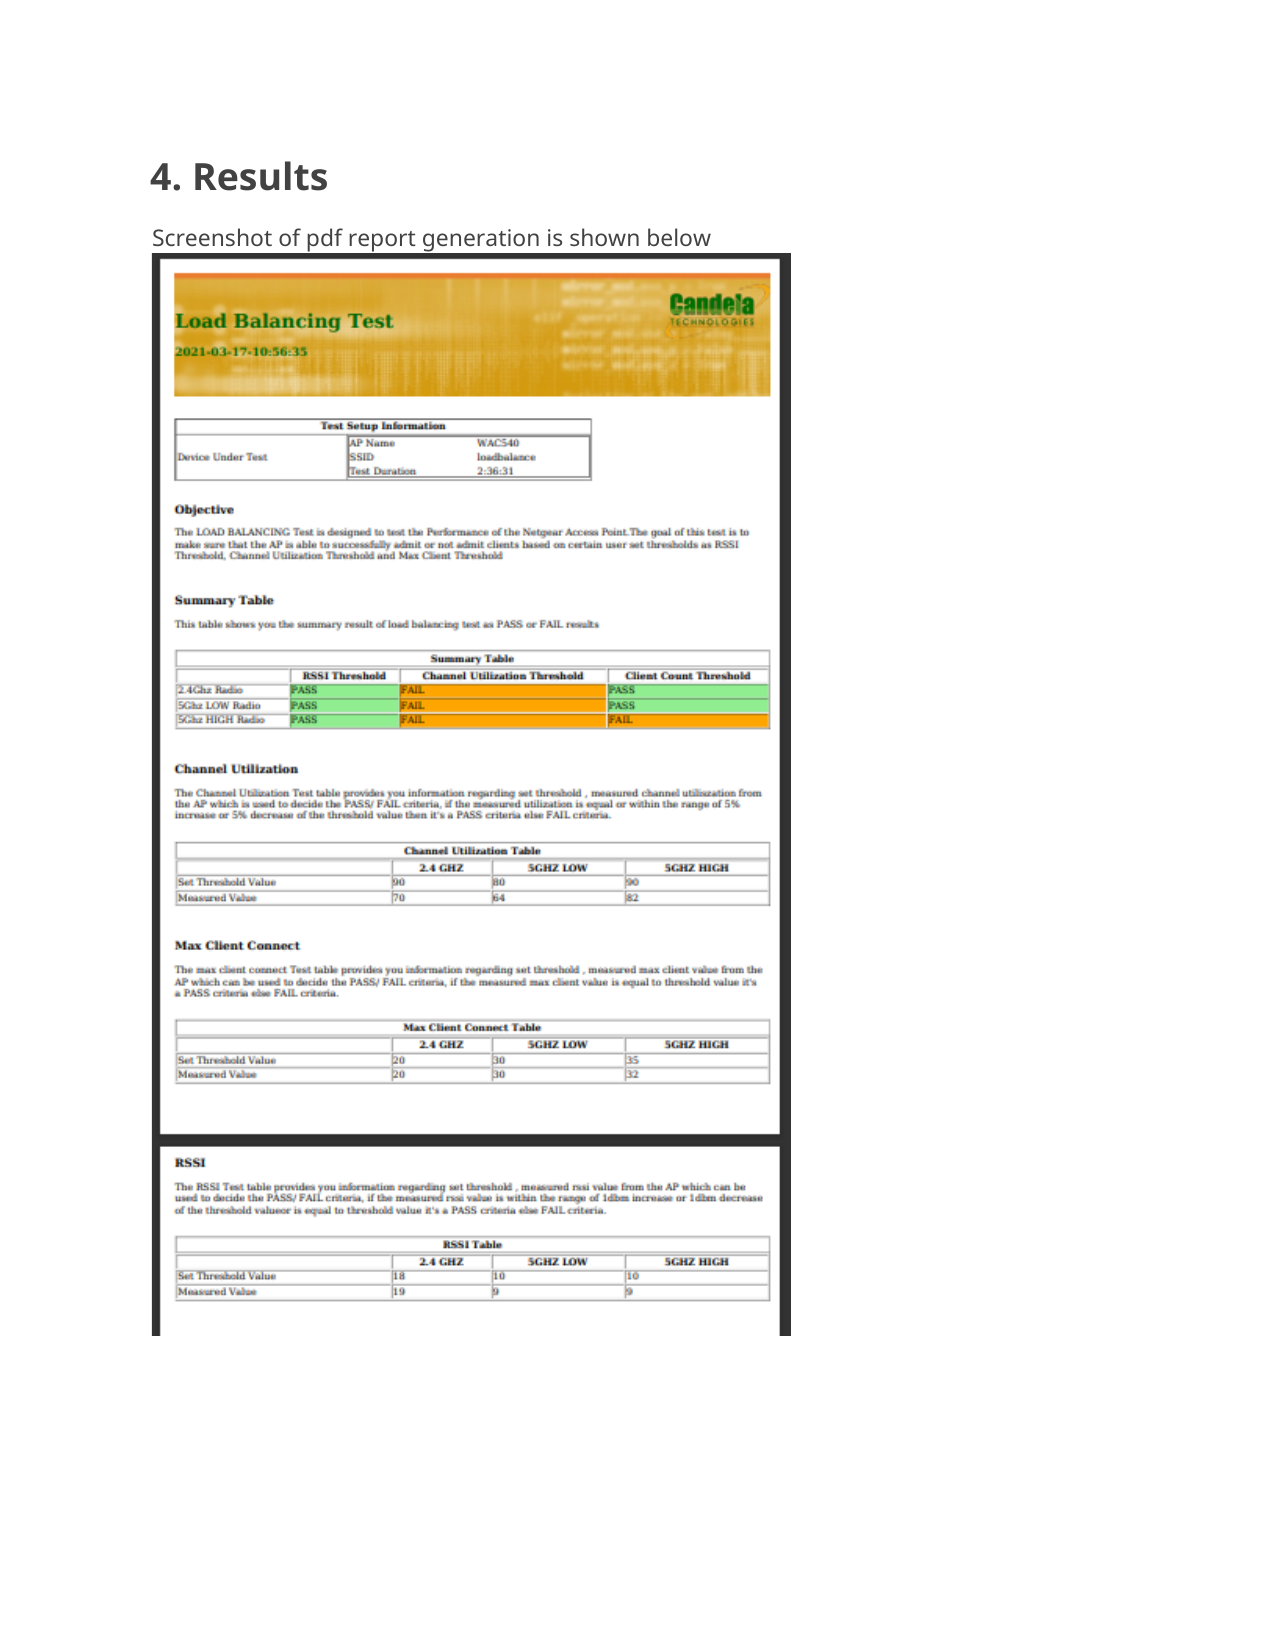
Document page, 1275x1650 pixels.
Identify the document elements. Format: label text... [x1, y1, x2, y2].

picture [151, 253, 791, 1336]
subtitle 4. Results [150, 150, 1129, 201]
